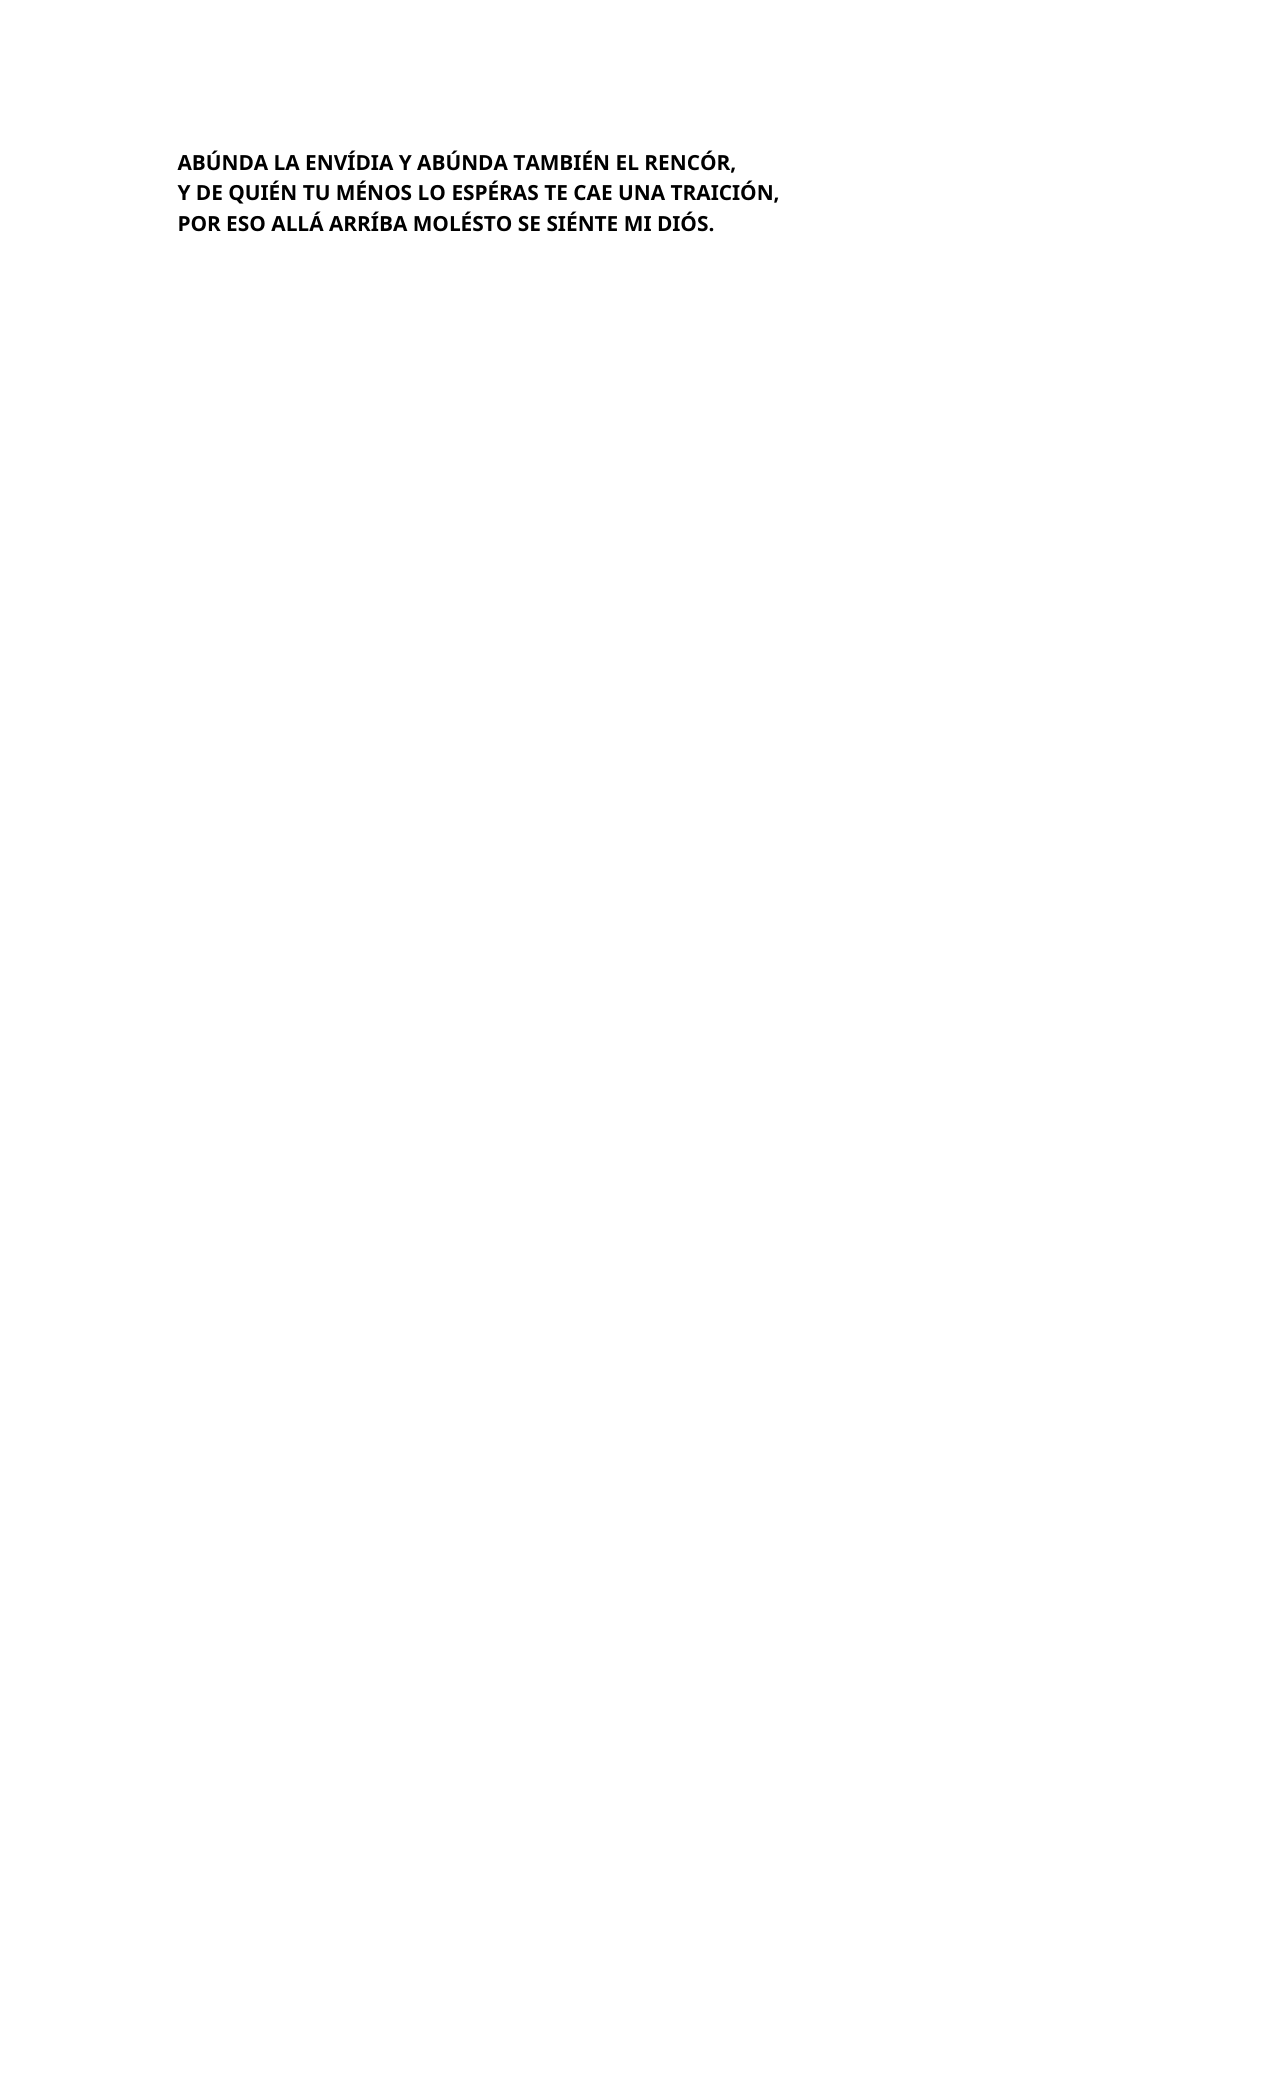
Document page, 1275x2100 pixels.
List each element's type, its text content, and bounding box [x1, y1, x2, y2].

text ABÚNDA LA ENVÍDIA Y ABÚNDA TAMBIÉN EL RENCÓR, [177, 148, 1098, 176]
text POR ESO ALLÁ ARRÍBA MOLÉSTO SE SIÉNTE MI DIÓS. [177, 209, 1098, 237]
text Y DE QUIÉN TU MÉNOS LO ESPÉRAS TE CAE UNA TRAICIÓN, [177, 178, 1098, 207]
